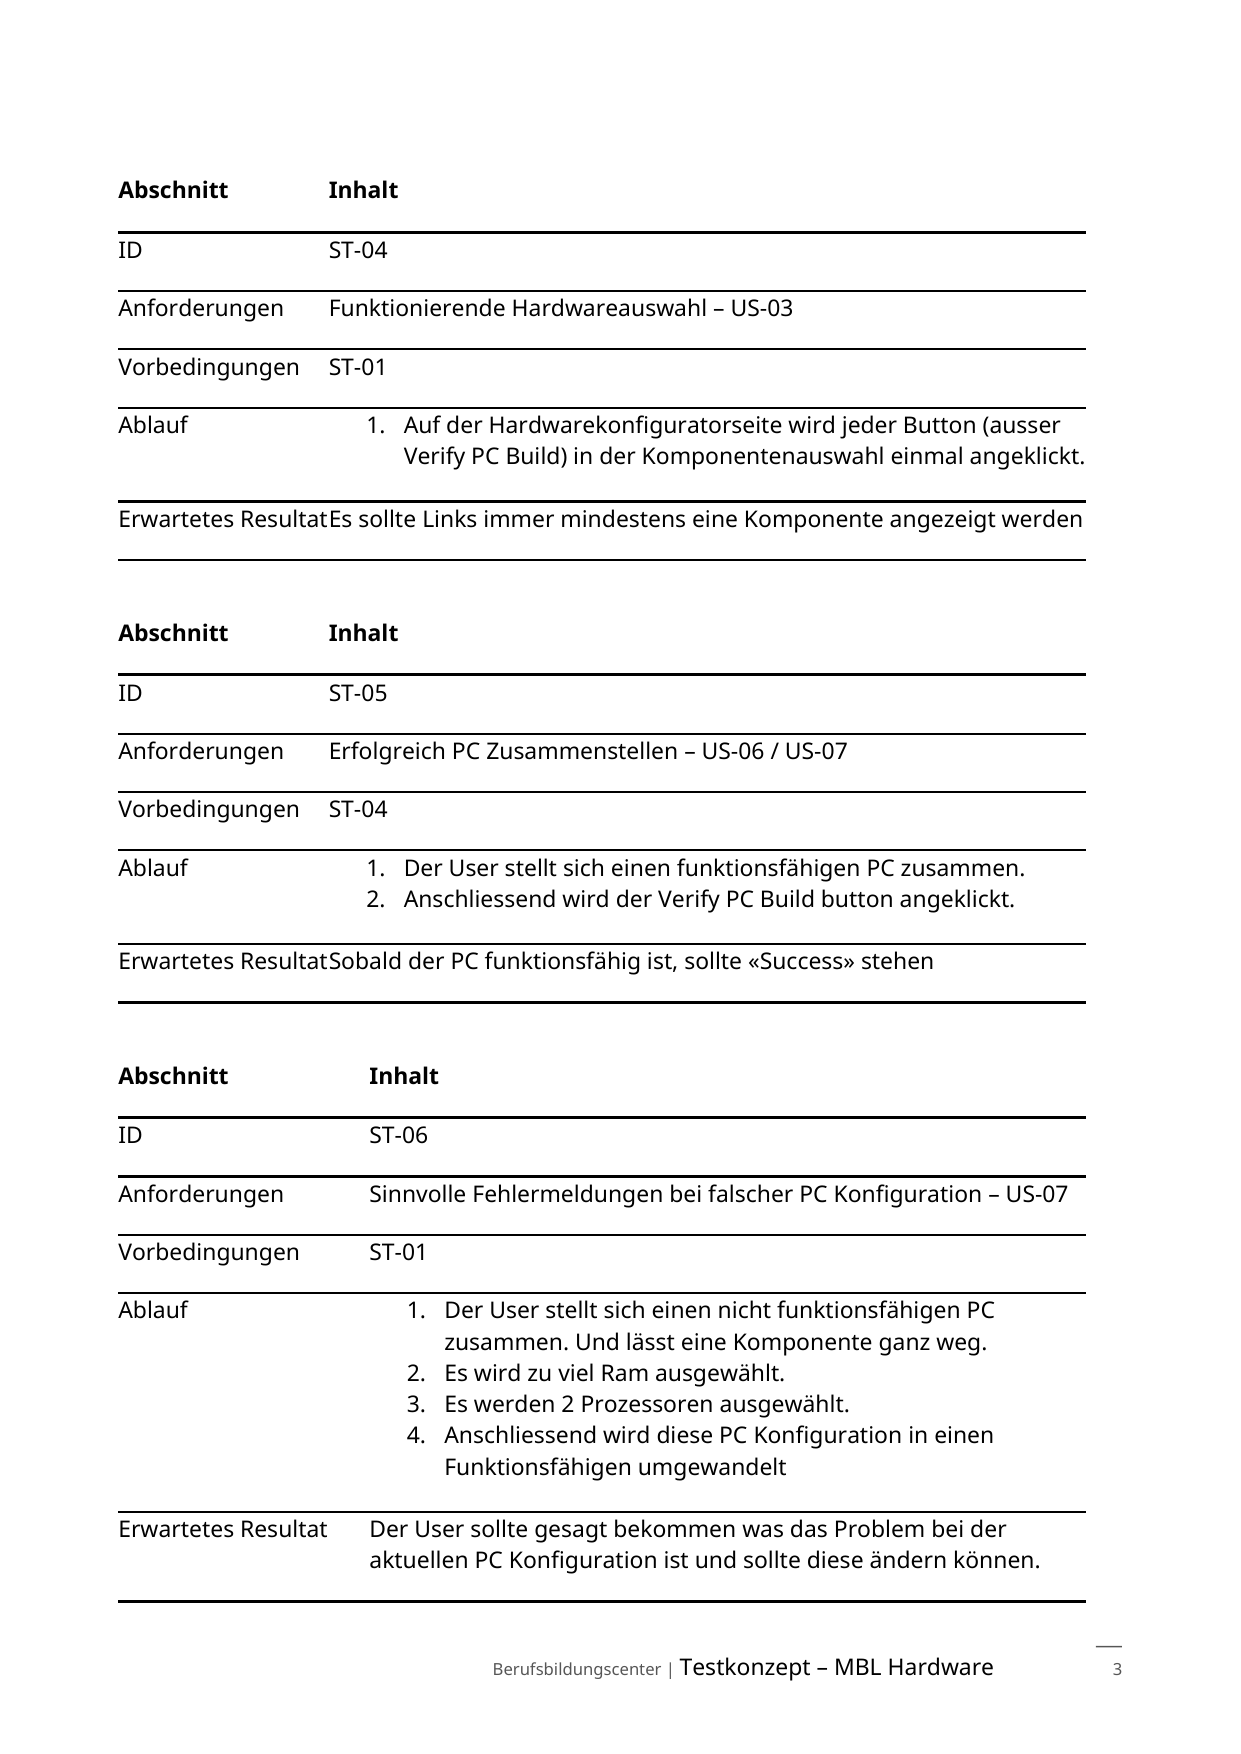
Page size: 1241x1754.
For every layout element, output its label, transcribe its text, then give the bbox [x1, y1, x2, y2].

table_cell Ablauf [118, 409, 328, 500]
table_cell Sobald der PC funktionsfähig ist, sollte «Success» stehen [329, 945, 1086, 1001]
table_cell ID [118, 1119, 369, 1175]
table_cell Erfolgreich PC Zusammenstellen – US-06 / US-07 [329, 735, 1086, 791]
table_header Abschnitt [118, 617, 328, 673]
table_cell Funktionierende Hardwareauswahl – US-03 [329, 292, 1086, 348]
table_cell Erwartetes Resultat [118, 1513, 369, 1600]
table_header Inhalt [329, 617, 1086, 673]
table_cell ST-01 [329, 350, 1086, 407]
table_cell ST-01 [369, 1236, 1086, 1292]
table_cell Vorbedingungen [118, 793, 328, 849]
table_header Abschnitt [118, 174, 328, 231]
table_cell Sinnvolle Fehlermeldungen bei falscher PC Konfiguration – US-07 [369, 1178, 1086, 1234]
table_cell Erwartetes Resultat [118, 945, 328, 1001]
table_cell ST-06 [369, 1119, 1086, 1175]
table_cell Ablauf [118, 851, 328, 943]
table_cell Anforderungen [118, 1178, 369, 1234]
table_cell Vorbedingungen [118, 350, 328, 407]
table_header Abschnitt [118, 1060, 369, 1116]
table_cell ID [118, 234, 328, 290]
table_cell Der User sollte gesagt bekommen was das Problem bei der aktuellen PC Konfiguration ist und sollte diese ändern können. [369, 1513, 1086, 1600]
table_cell Erwartetes Resultat [118, 503, 328, 559]
table_header Inhalt [329, 174, 1086, 231]
table_cell ST-04 [329, 793, 1086, 849]
table_cell Vorbedingungen [118, 1236, 369, 1292]
table_cell Der User stellt sich einen nicht funktionsfähigen PC zusammen. Und lässt eine Komponente ganz weg. Es wird zu viel Ram ausgewählt. Es werden 2 Prozessoren ausgewählt. Anschliessend wird diese PC Konfiguration in einen Funktionsfähigen umgewandelt [369, 1294, 1086, 1511]
table_cell ST-05 [329, 676, 1086, 733]
table_cell Anforderungen [118, 735, 328, 791]
table_cell Der User stellt sich einen funktionsfähigen PC zusammen. Anschliessend wird der Verify PC Build button angeklickt. [329, 851, 1086, 943]
table_cell Es sollte Links immer mindestens eine Komponente angezeigt werden [329, 503, 1086, 559]
table_cell Anforderungen [118, 292, 328, 348]
table_cell ID [118, 676, 328, 733]
table_cell ST-04 [329, 234, 1086, 290]
table_cell Auf der Hardwarekonfiguratorseite wird jeder Button (ausser Verify PC Build) in der Komponentenauswahl einmal angeklickt. [329, 409, 1086, 500]
table_cell Ablauf [118, 1294, 369, 1511]
table_header Inhalt [369, 1060, 1086, 1116]
